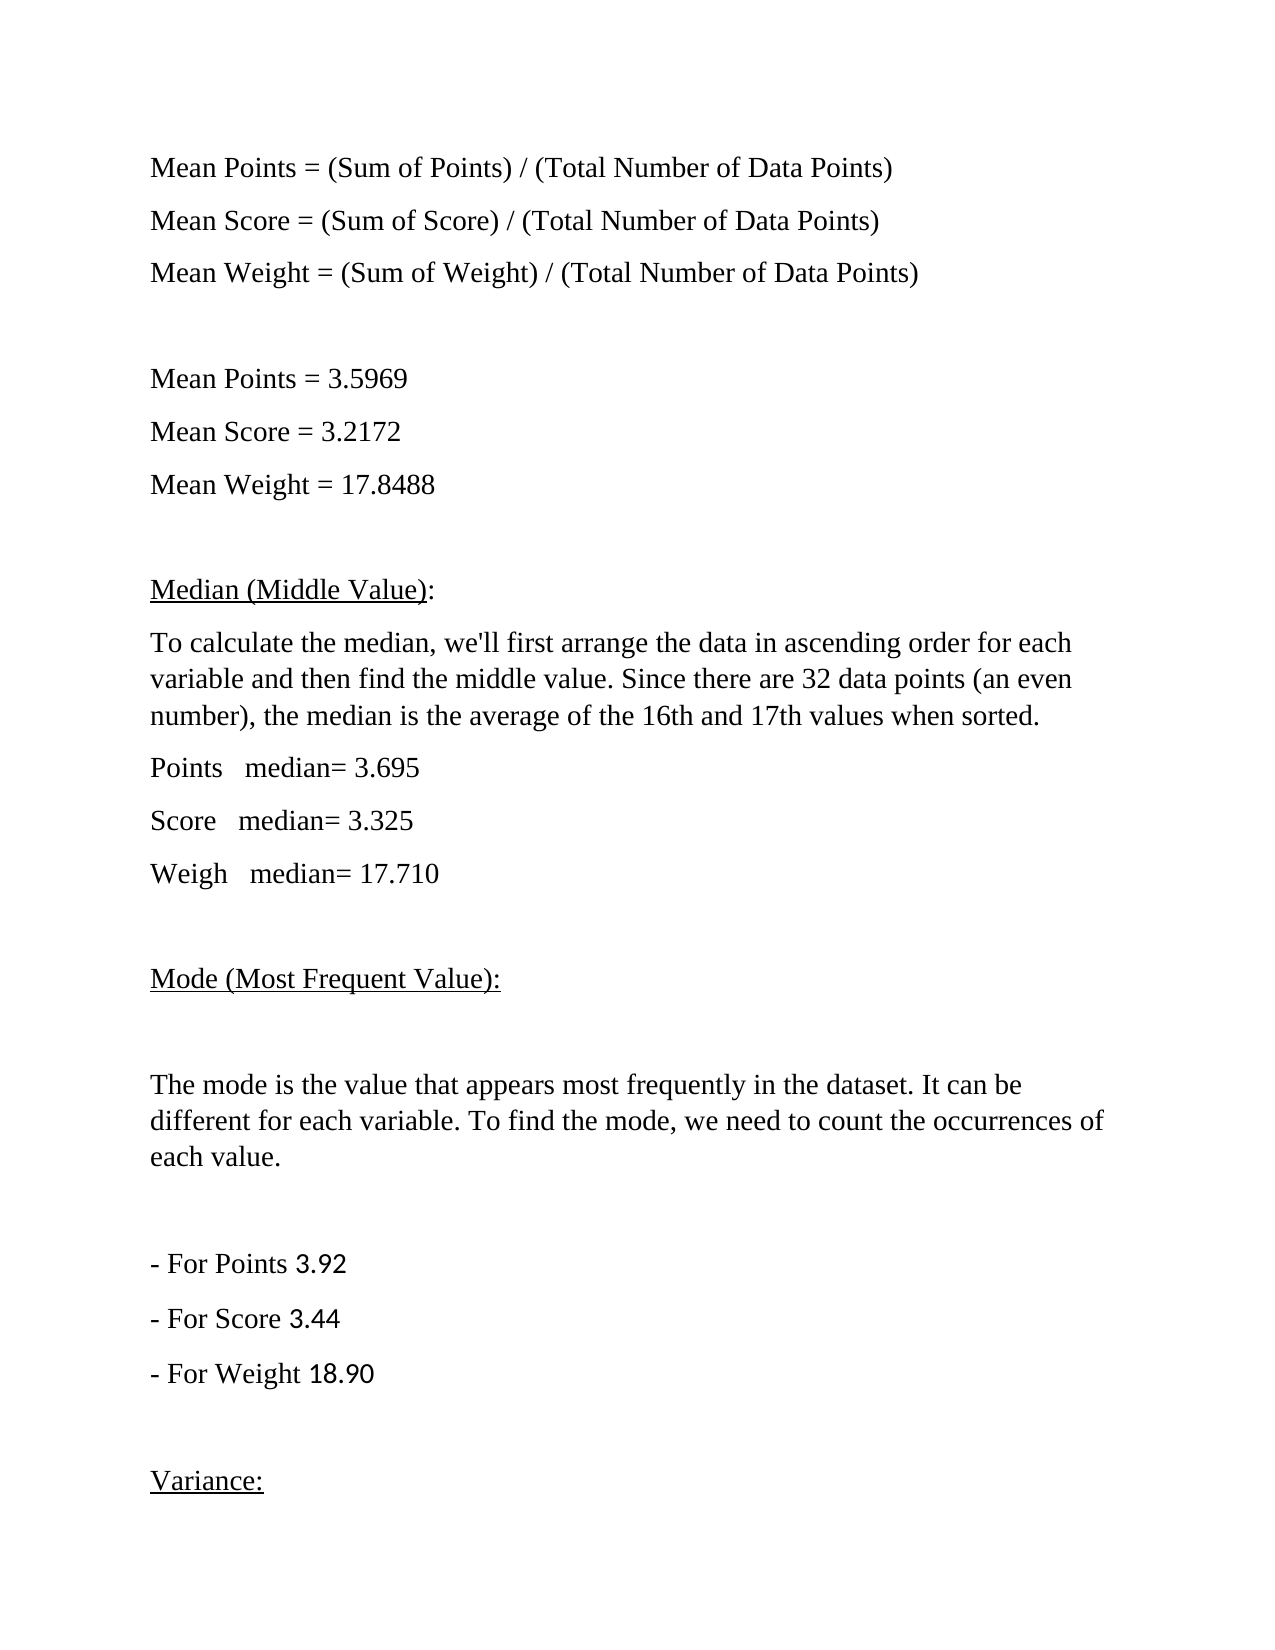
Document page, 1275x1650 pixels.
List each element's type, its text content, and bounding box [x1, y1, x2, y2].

text Mean Points = (Sum of Points) / (Total Number of Data Points) [150, 150, 1125, 183]
text Mean Weight = (Sum of Weight) / (Total Number of Data Points) [150, 256, 1125, 289]
text Variance: [150, 1463, 1125, 1497]
text To calculate the median, we'll first arrange the data in ascending order for each variable and then find the middle value. Since there are 32 data points (an even number), the median is the average of the 16th and 17th values when sorted. [150, 625, 1125, 731]
text - For Points 3.92 [150, 1245, 1125, 1281]
text Mean Weight = 17.8488 [150, 467, 1125, 500]
text Mode (Most Frequent Value): [150, 962, 1125, 995]
text - For Weight 18.90 [150, 1355, 1125, 1391]
text Mean Score = 3.2172 [150, 414, 1125, 448]
text Median (Middle Value): [150, 572, 1125, 606]
text - For Score 3.44 [150, 1300, 1125, 1336]
text The mode is the value that appears most frequently in the dataset. It can be different for each variable. To find the mode, we need to count the occurrences of each value. [150, 1067, 1125, 1173]
text Mean Points = 3.5969 [150, 361, 1125, 395]
text Weigh median= 17.710 [150, 856, 1125, 889]
text Points median= 3.695 [150, 750, 1125, 784]
text Score median= 3.325 [150, 803, 1125, 837]
text Mean Score = (Sum of Score) / (Total Number of Data Points) [150, 203, 1125, 236]
